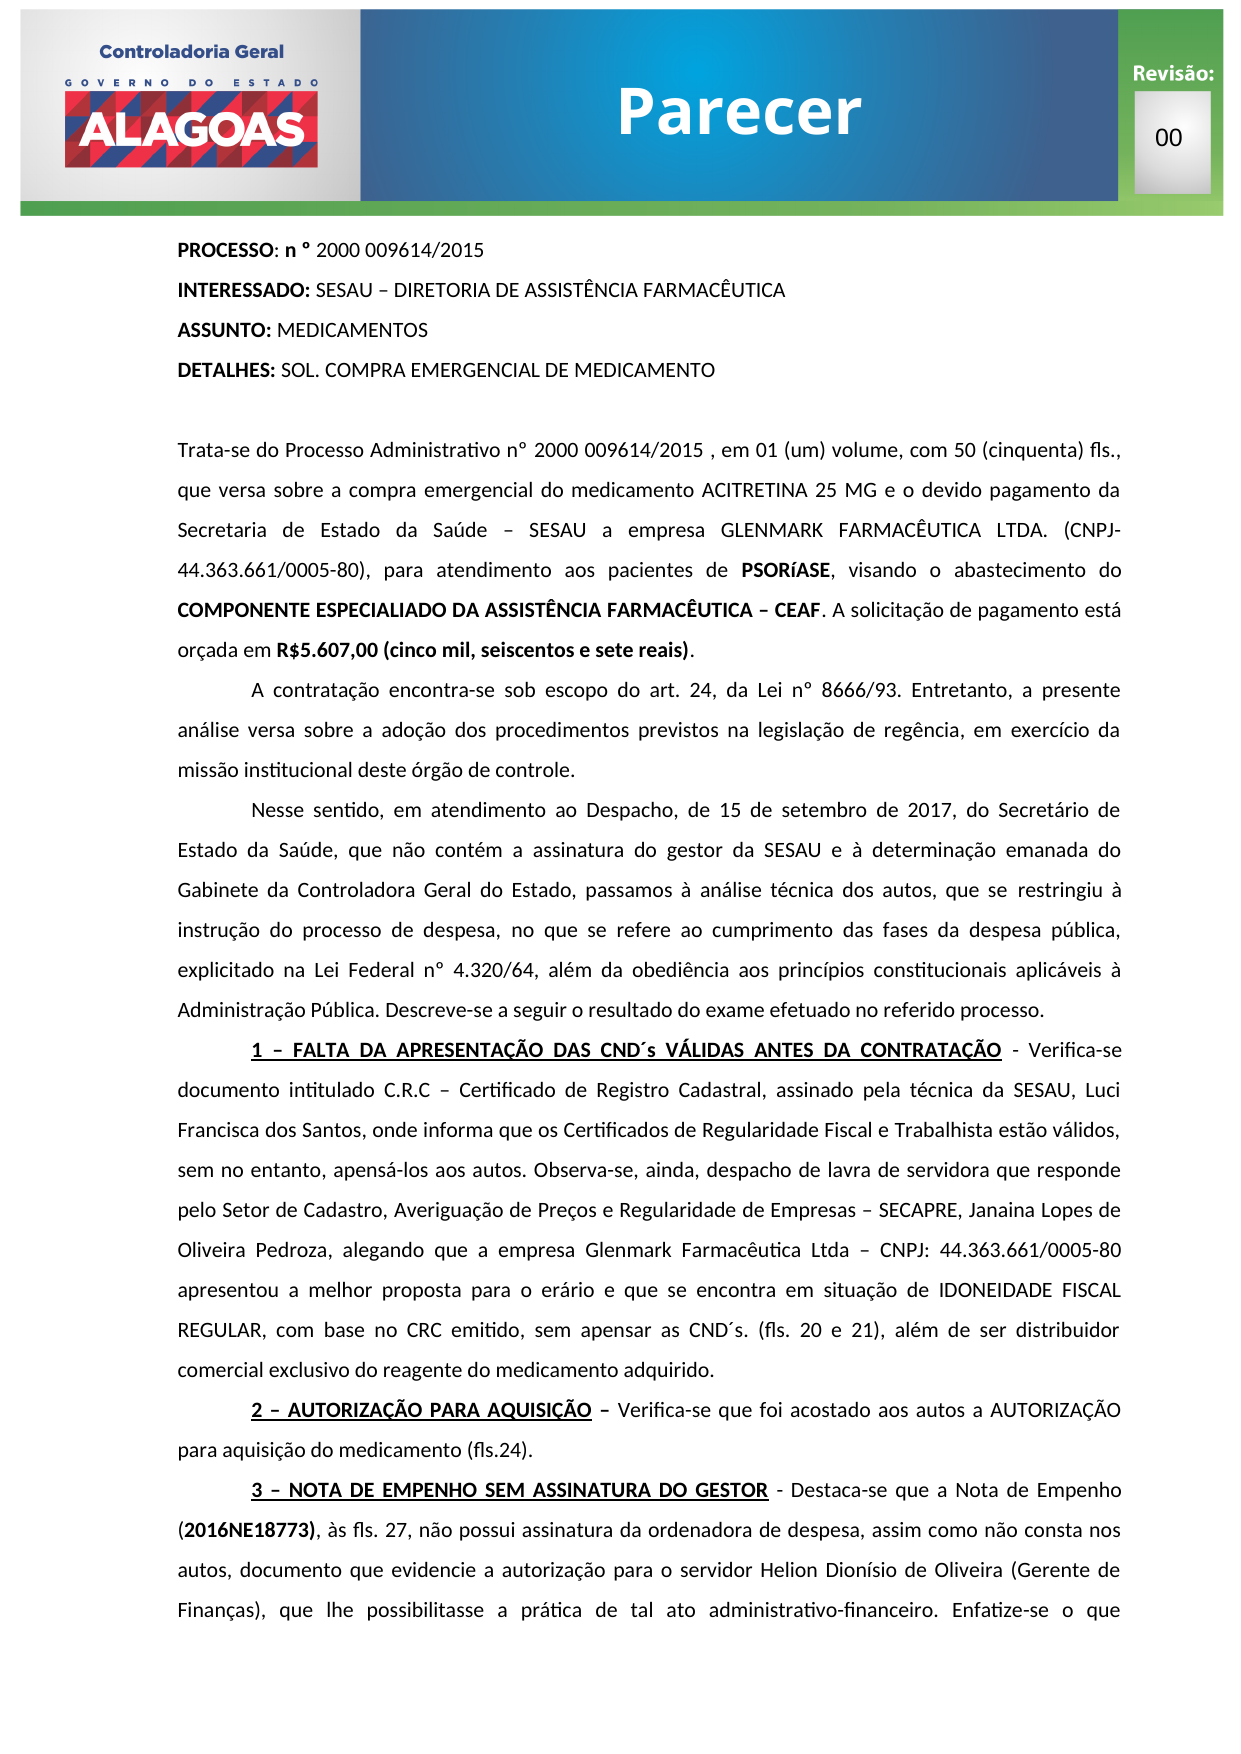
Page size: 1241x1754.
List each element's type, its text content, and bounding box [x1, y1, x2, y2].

text ASSUNTO: MEDICAMENTOS [177, 316, 1122, 343]
text DETALHES: SOL. COMPRA EMERGENCIAL DE MEDICAMENTO [177, 356, 1122, 383]
picture [20, 9, 1224, 216]
text A contratação encontra-se sob escopo do art. 24, da Lei nº 8666/93. Entretanto, a presente análise versa sobre a adoção dos procedimentos previstos na legislação de regência, em exercício da missão institucional deste órgão de controle. [177, 676, 1122, 783]
text 2 – AUTORIZAÇÃO PARA AQUISIÇÃO – Verifica-se que foi acostado aos autos a AUTORIZAÇÃO para aquisição do medicamento (fls.24). [177, 1396, 1122, 1463]
text PROCESSO: n º 2000 009614/2015 [177, 236, 1122, 263]
text Nesse sentido, em atendimento ao Despacho, de 15 de setembro de 2017, do Secretário de Estado da Saúde, que não contém a assinatura do gestor da SESAU e à determinação emanada do Gabinete da Controladora Geral do Estado, passamos à análise técnica dos autos, que se restringiu à instrução do processo de despesa, no que se refere ao cumprimento das fases da despesa pública, explicitado na Lei Federal nº 4.320/64, além da obediência aos princípios constitucionais aplicáveis à Administração Pública. Descreve-se a seguir o resultado do exame efetuado no referido processo. [177, 796, 1122, 1023]
text Trata-se do Processo Administrativo nº 2000 009614/2015 , em 01 (um) volume, com 50 (cinquenta) fls., que versa sobre a compra emergencial do medicamento ACITRETINA 25 MG e o devido pagamento da Secretaria de Estado da Saúde – SESAU a empresa GLENMARK FARMACÊUTICA LTDA. (CNPJ-44.363.661/0005-80), para atendimento aos pacientes de PSORíASE, visando o abastecimento do COMPONENTE ESPECIALIADO DA ASSISTÊNCIA FARMACÊUTICA – CEAF. A solicitação de pagamento está orçada em R$5.607,00 (cinco mil, seiscentos e sete reais). [177, 436, 1122, 663]
text 1 – FALTA DA APRESENTAÇÃO DAS CND´s VÁLIDAS ANTES DA CONTRATAÇÃO - Verifica-se documento intitulado C.R.C – Certificado de Registro Cadastral, assinado pela técnica da SESAU, Luci Francisca dos Santos, onde informa que os Certificados de Regularidade Fiscal e Trabalhista estão válidos, sem no entanto, apensá-los aos autos. Observa-se, ainda, despacho de lavra de servidora que responde pelo Setor de Cadastro, Averiguação de Preços e Regularidade de Empresas – SECAPRE, Janaina Lopes de Oliveira Pedroza, alegando que a empresa Glenmark Farmacêutica Ltda – CNPJ: 44.363.661/0005-80 apresentou a melhor proposta para o erário e que se encontra em situação de IDONEIDADE FISCAL REGULAR, com base no CRC emitido, sem apensar as CND´s. (fls. 20 e 21), além de ser distribuidor comercial exclusivo do reagente do medicamento adquirido. [177, 1036, 1122, 1383]
text INTERESSADO: SESAU – DIRETORIA DE ASSISTÊNCIA FARMACÊUTICA [177, 276, 1122, 303]
